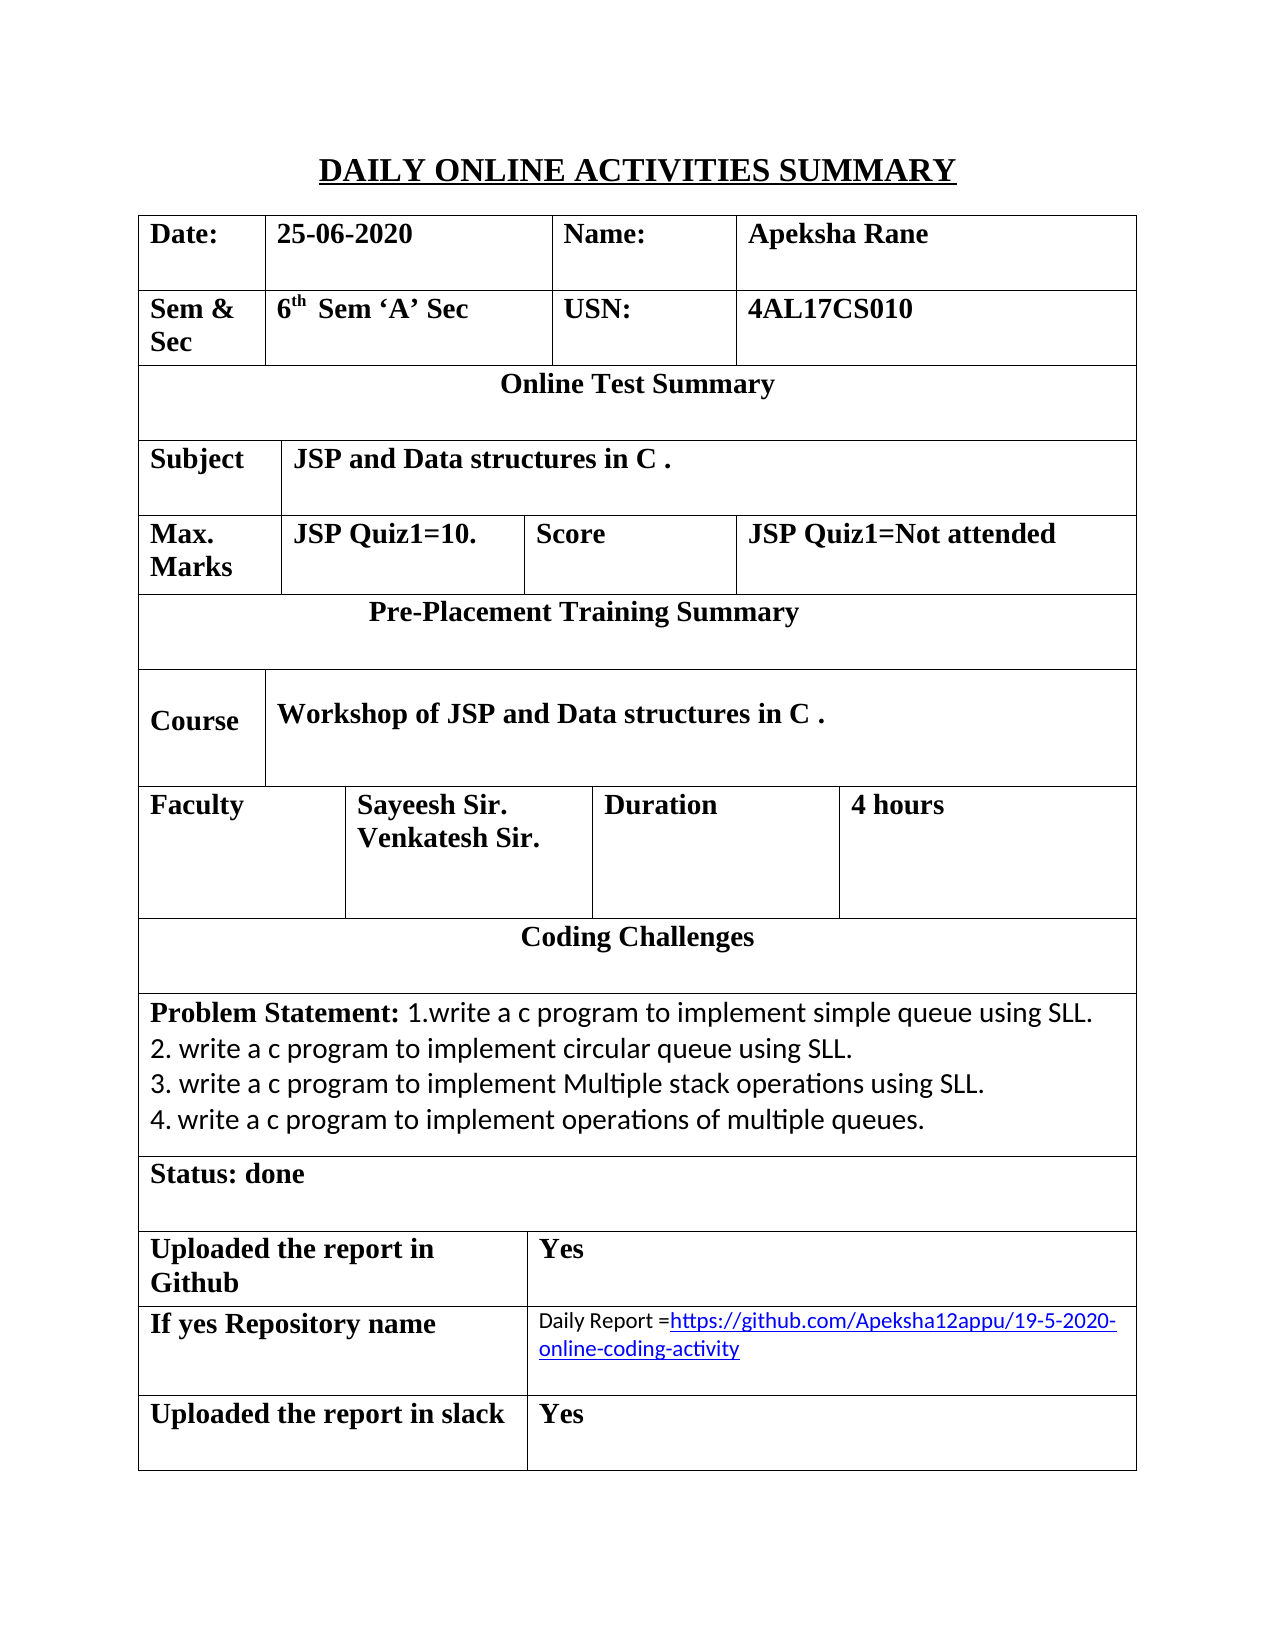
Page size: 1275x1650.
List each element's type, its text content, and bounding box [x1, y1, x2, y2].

table_cell JSP Quiz1=Not attended [737, 516, 1136, 593]
table_header 25-06-2020 [266, 216, 552, 290]
table_cell Problem Statement: 1.write a c program to implement simple queue using SLL. 2. write a c program to implement circular queue using SLL. 3. write a c program to implement Multiple stack operations using SLL. 4. write a c program to implement operations of multiple queues. [139, 994, 1136, 1156]
table_cell Status: done [139, 1157, 1136, 1231]
table_cell USN: [553, 291, 736, 365]
text DAILY ONLINE ACTIVITIES SUMMARY [150, 150, 1125, 188]
table_cell Yes [528, 1396, 1136, 1470]
table_cell Subject [139, 441, 281, 515]
table_cell JSP Quiz1=10. [282, 516, 524, 593]
table_cell Uploaded the report in Github [139, 1232, 527, 1306]
table_header Date: [139, 216, 265, 290]
table_cell Sem & Sec [139, 291, 265, 365]
table_cell Course [139, 670, 265, 786]
table_cell Max. Marks [139, 516, 281, 593]
table_cell Sayeesh Sir. Venkatesh Sir. [346, 787, 592, 918]
table_cell Workshop of JSP and Data structures in C . [266, 670, 1136, 786]
table_cell Score [525, 516, 736, 593]
table_cell JSP and Data structures in C . [282, 441, 1136, 515]
table_cell If yes Repository name [139, 1307, 527, 1395]
table_cell 4AL17CS010 [737, 291, 1136, 365]
table_cell Uploaded the report in slack [139, 1396, 527, 1470]
table_cell Yes [528, 1232, 1136, 1306]
table_cell 4 hours [840, 787, 1136, 918]
table_cell Pre-Placement Training Summary [139, 595, 1136, 668]
table_cell Coding Challenges [139, 919, 1136, 993]
table_cell Faculty [139, 787, 345, 918]
table_header Apeksha Rane [737, 216, 1136, 290]
table_cell 6th Sem ‘A’ Sec [266, 291, 552, 365]
table_header Name: [553, 216, 736, 290]
table_cell Online Test Summary [139, 366, 1136, 440]
table_cell Duration [593, 787, 839, 918]
table_cell Daily Report =https://github.com/Apeksha12appu/19-5-2020-online-coding-activity [528, 1307, 1136, 1395]
